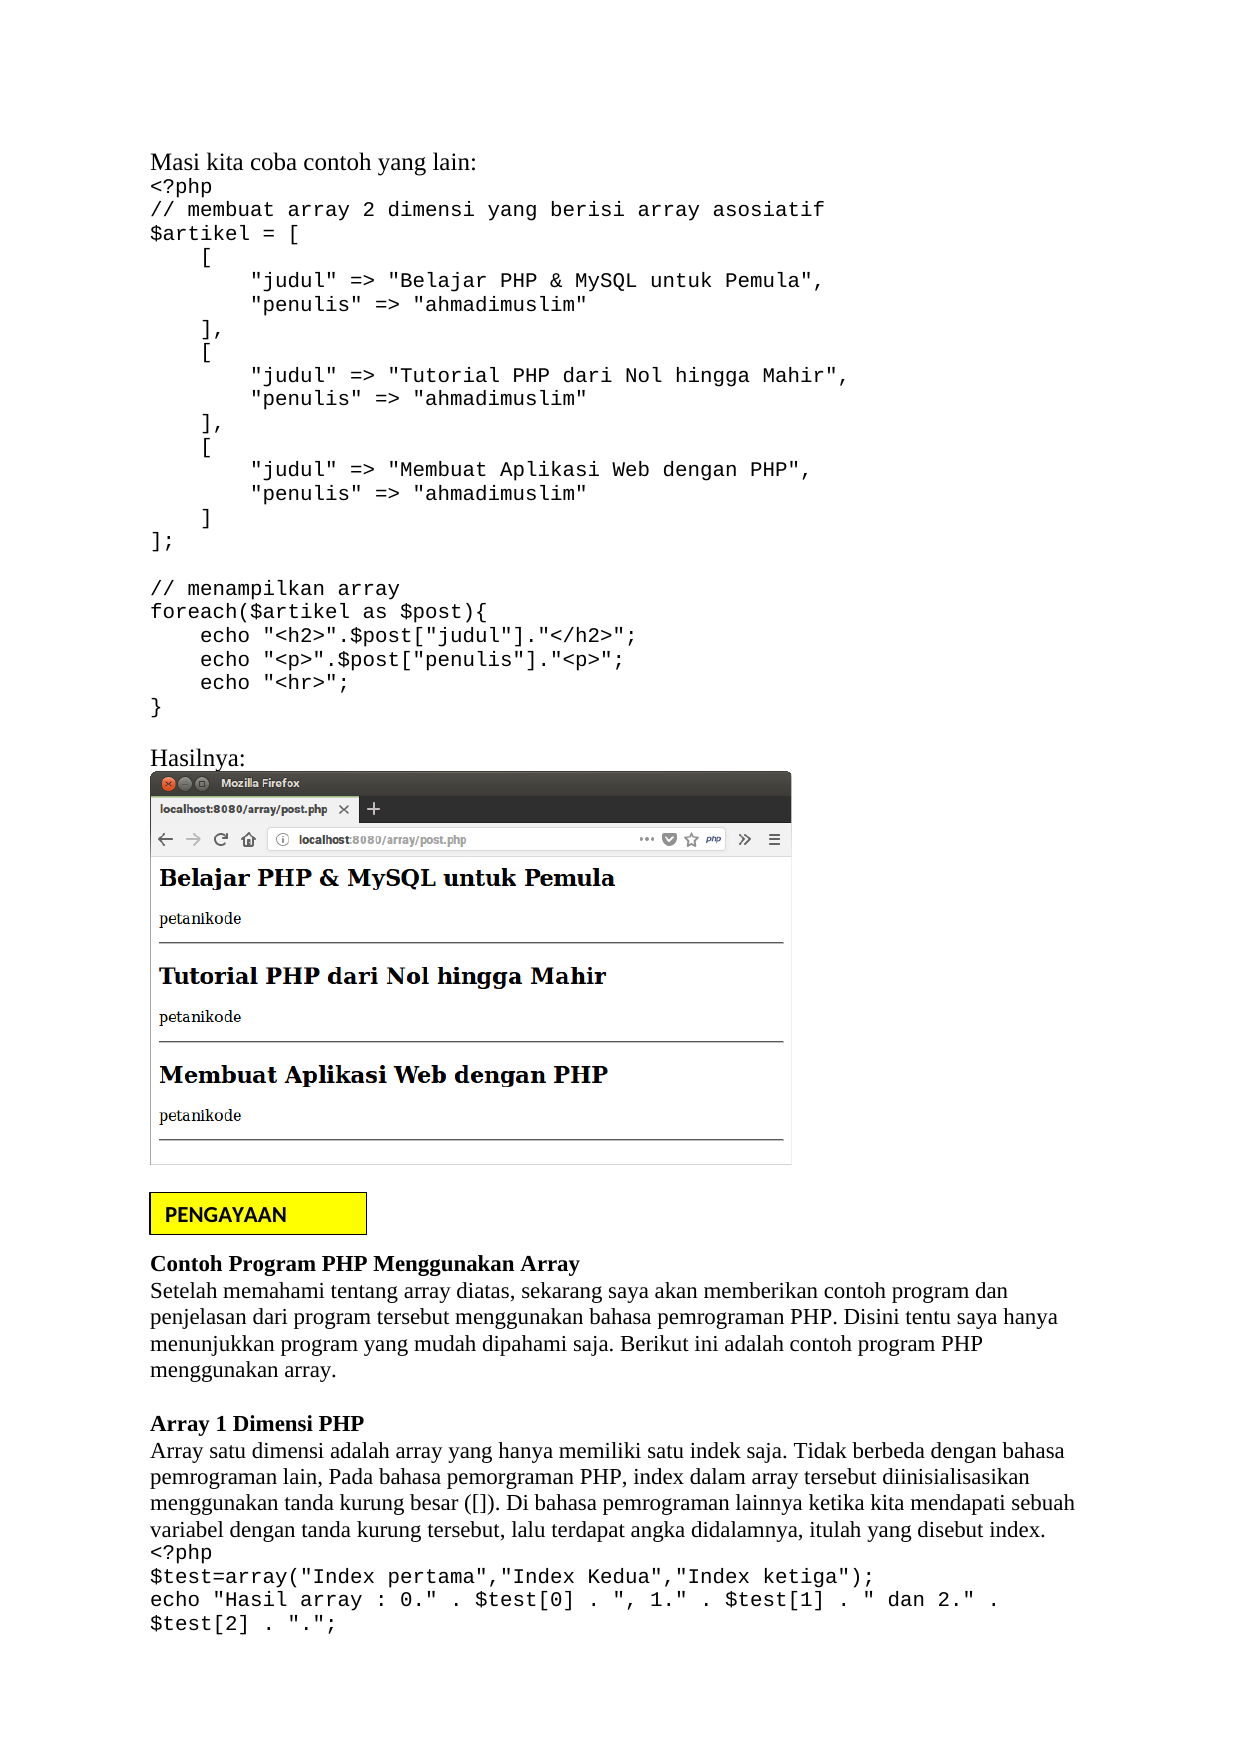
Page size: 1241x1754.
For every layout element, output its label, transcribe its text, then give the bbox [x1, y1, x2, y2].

text $artikel = [ [150, 223, 1090, 247]
text Array satu dimensi adalah array yang hanya memiliki satu indek saja. Tidak berbeda dengan bahasa pemrograman lain, Pada bahasa pemorgraman PHP, index dalam array tersebut diinisialisasikan menggunakan tanda kurung besar ([]). Di bahasa pemrograman lainnya ketika kita mendapati sebuah variabel dengan tanda kurung tersebut, lalu terdapat angka didalamnya, itulah yang disebut index. <?php [150, 1437, 1090, 1566]
text <?php [150, 176, 1090, 199]
text [ [150, 247, 1090, 270]
text "judul" => "Membuat Aplikasi Web dengan PHP", [150, 459, 1090, 483]
text foreach($artikel as $post){ [150, 601, 1090, 625]
text Masi kita coba contoh yang lain: [150, 147, 1090, 176]
text "judul" => "Belajar PHP & MySQL untuk Pemula", [150, 270, 1090, 294]
picture [150, 771, 792, 1165]
text "penulis" => "ahmadimuslim" [150, 388, 1090, 412]
text echo "<hr>"; [150, 672, 1090, 696]
text "penulis" => "ahmadimuslim" [150, 483, 1090, 507]
text // menampilkan array [150, 578, 1090, 601]
text echo "<p>".$post["penulis"]."<p>"; [150, 648, 1090, 672]
text ]; [150, 530, 1090, 554]
text echo "Hasil array : 0." . $test[0] . ", 1." . $test[1] . " dan 2." . $test[2] . "."; [150, 1589, 1090, 1637]
text $test=array("Index pertama","Index Kedua","Index ketiga"); [150, 1566, 1090, 1589]
text // membuat array 2 dimensi yang berisi array asosiatif [150, 199, 1090, 223]
subtitle Contoh Program PHP Menggunakan Array [150, 1251, 1090, 1277]
text [ [150, 341, 1090, 365]
text "penulis" => "ahmadimuslim" [150, 294, 1090, 317]
subtitle Array 1 Dimensi PHP [150, 1410, 1090, 1437]
text ], [150, 412, 1090, 436]
text ] [150, 507, 1090, 530]
text [ [150, 436, 1090, 459]
text ], [150, 317, 1090, 341]
text } [150, 696, 1090, 719]
text "judul" => "Tutorial PHP dari Nol hingga Mahir", [150, 365, 1090, 388]
text echo "<h2>".$post["judul"]."</h2>"; [150, 625, 1090, 648]
text Setelah memahami tentang array diatas, sekarang saya akan memberikan contoh program dan penjelasan dari program tersebut menggunakan bahasa pemrograman PHP. Disini tentu saya hanya menunjukkan program yang mudah dipahami saja. Berikut ini adalah contoh program PHP menggunakan array. [150, 1277, 1090, 1410]
text Hasilnya: [150, 743, 1090, 772]
